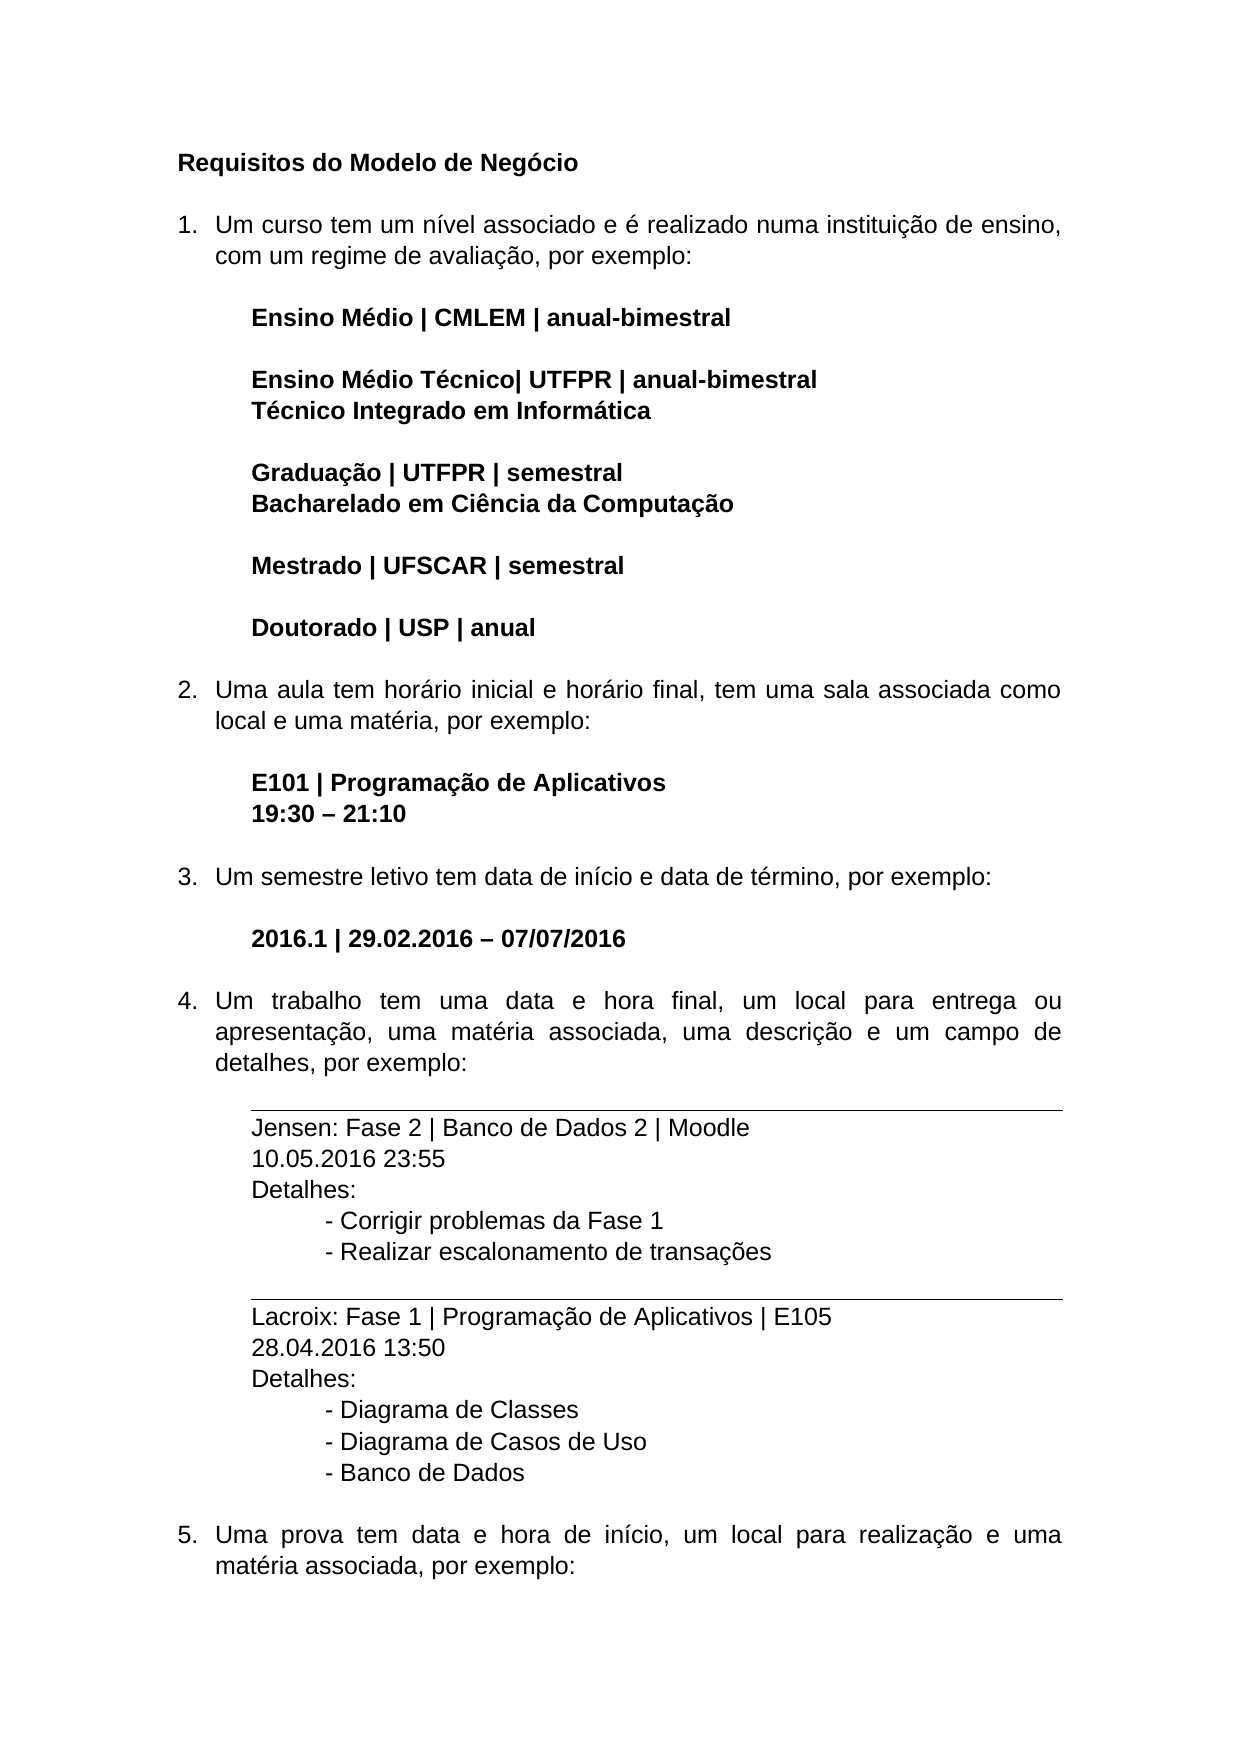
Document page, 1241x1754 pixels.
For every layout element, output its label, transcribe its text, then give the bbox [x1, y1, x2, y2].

list E101 | Programação de Aplicativos [251, 768, 1063, 797]
text - Realizar escalonamento de transações [325, 1237, 1063, 1266]
text Detalhes: [251, 1364, 1063, 1393]
text Mestrado | UFSCAR | semestral [251, 551, 1063, 580]
text Ensino Médio | CMLEM | anual-bimestral [251, 303, 1063, 332]
list Um trabalho tem uma data e hora final, um local para entrega ou apresentação, uma matéria associada, uma descrição e um campo de detalhes, por exemplo: [177, 986, 1063, 1077]
text Doutorado | USP | anual [251, 613, 1063, 642]
text Lacroix: Fase 1 | Programação de Aplicativos | E105 [251, 1300, 1063, 1331]
list 19:30 – 21:10 [251, 799, 1063, 828]
text 28.04.2016 13:50 [251, 1333, 1063, 1362]
list Uma prova tem data e hora de início, um local para realização e uma matéria associada, por exemplo: [177, 1520, 1063, 1579]
text Ensino Médio Técnico| UTFPR | anual-bimestral [251, 365, 1063, 394]
text Detalhes: [251, 1175, 1063, 1204]
text Jensen: Fase 2 | Banco de Dados 2 | Moodle [251, 1111, 1063, 1142]
text 10.05.2016 23:55 [251, 1144, 1063, 1173]
list Um semestre letivo tem data de início e data de término, por exemplo: [177, 862, 1063, 890]
text - Banco de Dados [325, 1458, 1063, 1486]
text - Corrigir problemas da Fase 1 [325, 1206, 1063, 1235]
list Uma aula tem horário inicial e horário final, tem uma sala associada como local e uma matéria, por exemplo: [177, 675, 1063, 735]
text Requisitos do Modelo de Negócio [177, 148, 1063, 176]
text - Diagrama de Classes [251, 1396, 1063, 1424]
text Bacharelado em Ciência da Computação [251, 489, 1063, 518]
text Técnico Integrado em Informática [251, 396, 1063, 425]
list Um curso tem um nível associado e é realizado numa instituição de ensino, com um regime de avaliação, por exemplo: [177, 210, 1063, 269]
text - Diagrama de Casos de Uso [325, 1427, 1063, 1455]
text Graduação | UTFPR | semestral [251, 458, 1063, 487]
list 2016.1 | 29.02.2016 – 07/07/2016 [251, 924, 1063, 952]
